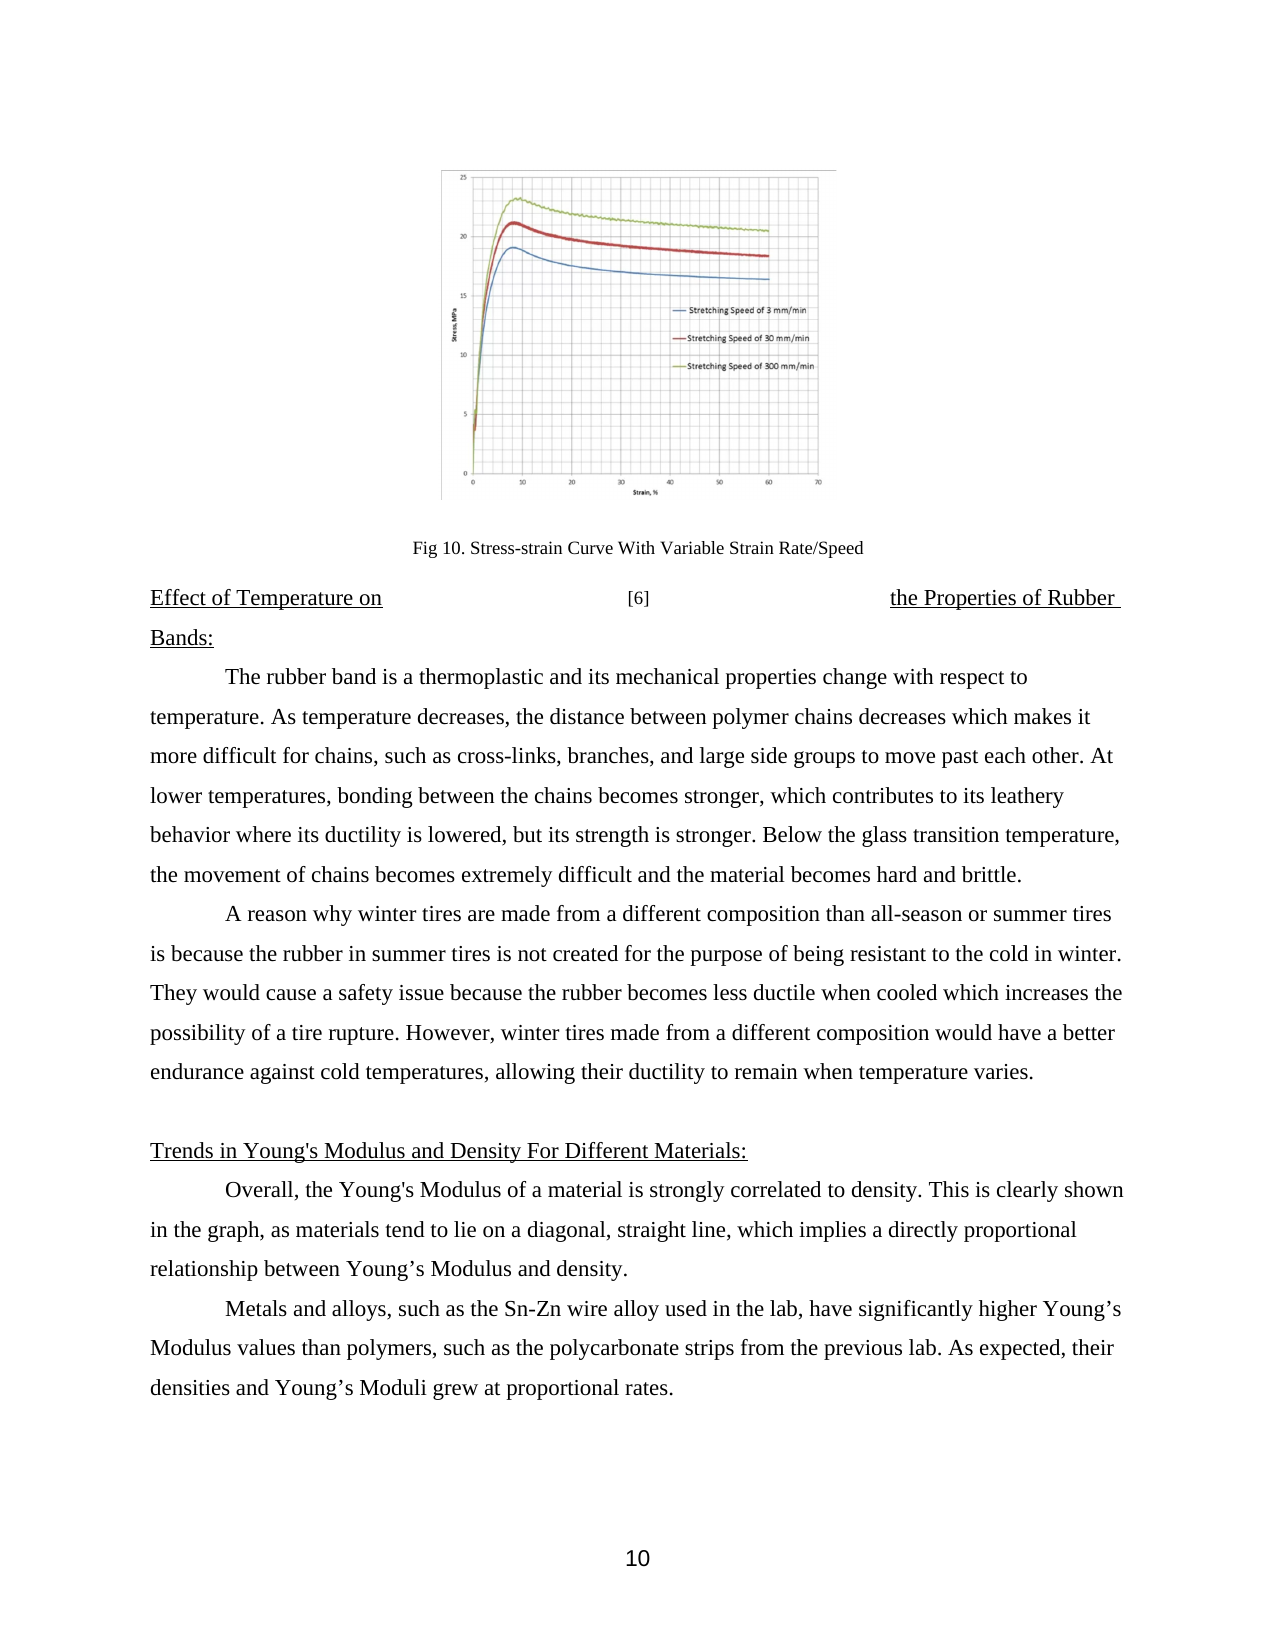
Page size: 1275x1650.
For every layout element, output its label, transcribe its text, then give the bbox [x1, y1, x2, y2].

text A reason why winter tires are made from a different composition than all-season or summer tires is because the rubber in summer tires is not created for the purpose of being resistant to the cold in winter. They would cause a safety issue because the rubber becomes less ductile when cooled which increases the possibility of a tire rupture. However, winter tires made from a different composition would have a better endurance against cold temperatures, allowing their ductility to remain when temperature varies. [150, 900, 1125, 1084]
text Overall, the Young's Modulus of a material is strongly correlated to density. This is clearly shown in the graph, as materials tend to lie on a diagonal, straight line, which implies a directly proportional relationship between Young’s Modulus and density. [150, 1176, 1125, 1282]
text Trends in Young's Modulus and Density For Different Materials: [150, 1137, 1125, 1163]
text Metals and alloys, such as the Sn-Zn wire alloy used in the lab, have significantly higher Young’s Modulus values than polymers, such as the polycarbonate strips from the previous lab. As expected, their densities and Young’s Moduli grew at proportional rates. [150, 1295, 1125, 1400]
text Effect of Temperature on the Properties of Rubber Bands: [150, 584, 1125, 650]
text The rubber band is a thermoplastic and its mechanical properties change with respect to temperature. As temperature decreases, the distance between polymer chains decreases which makes it more difficult for chains, such as cross-links, branches, and large side groups to move past each other. At lower temperatures, bonding between the chains becomes stronger, which contributes to its leathery behavior where its ductility is lowered, but its strength is stronger. Below the glass transition temperature, the movement of chains becomes extremely difficult and the material becomes hard and brittle. [150, 663, 1125, 887]
picture [438, 168, 837, 500]
